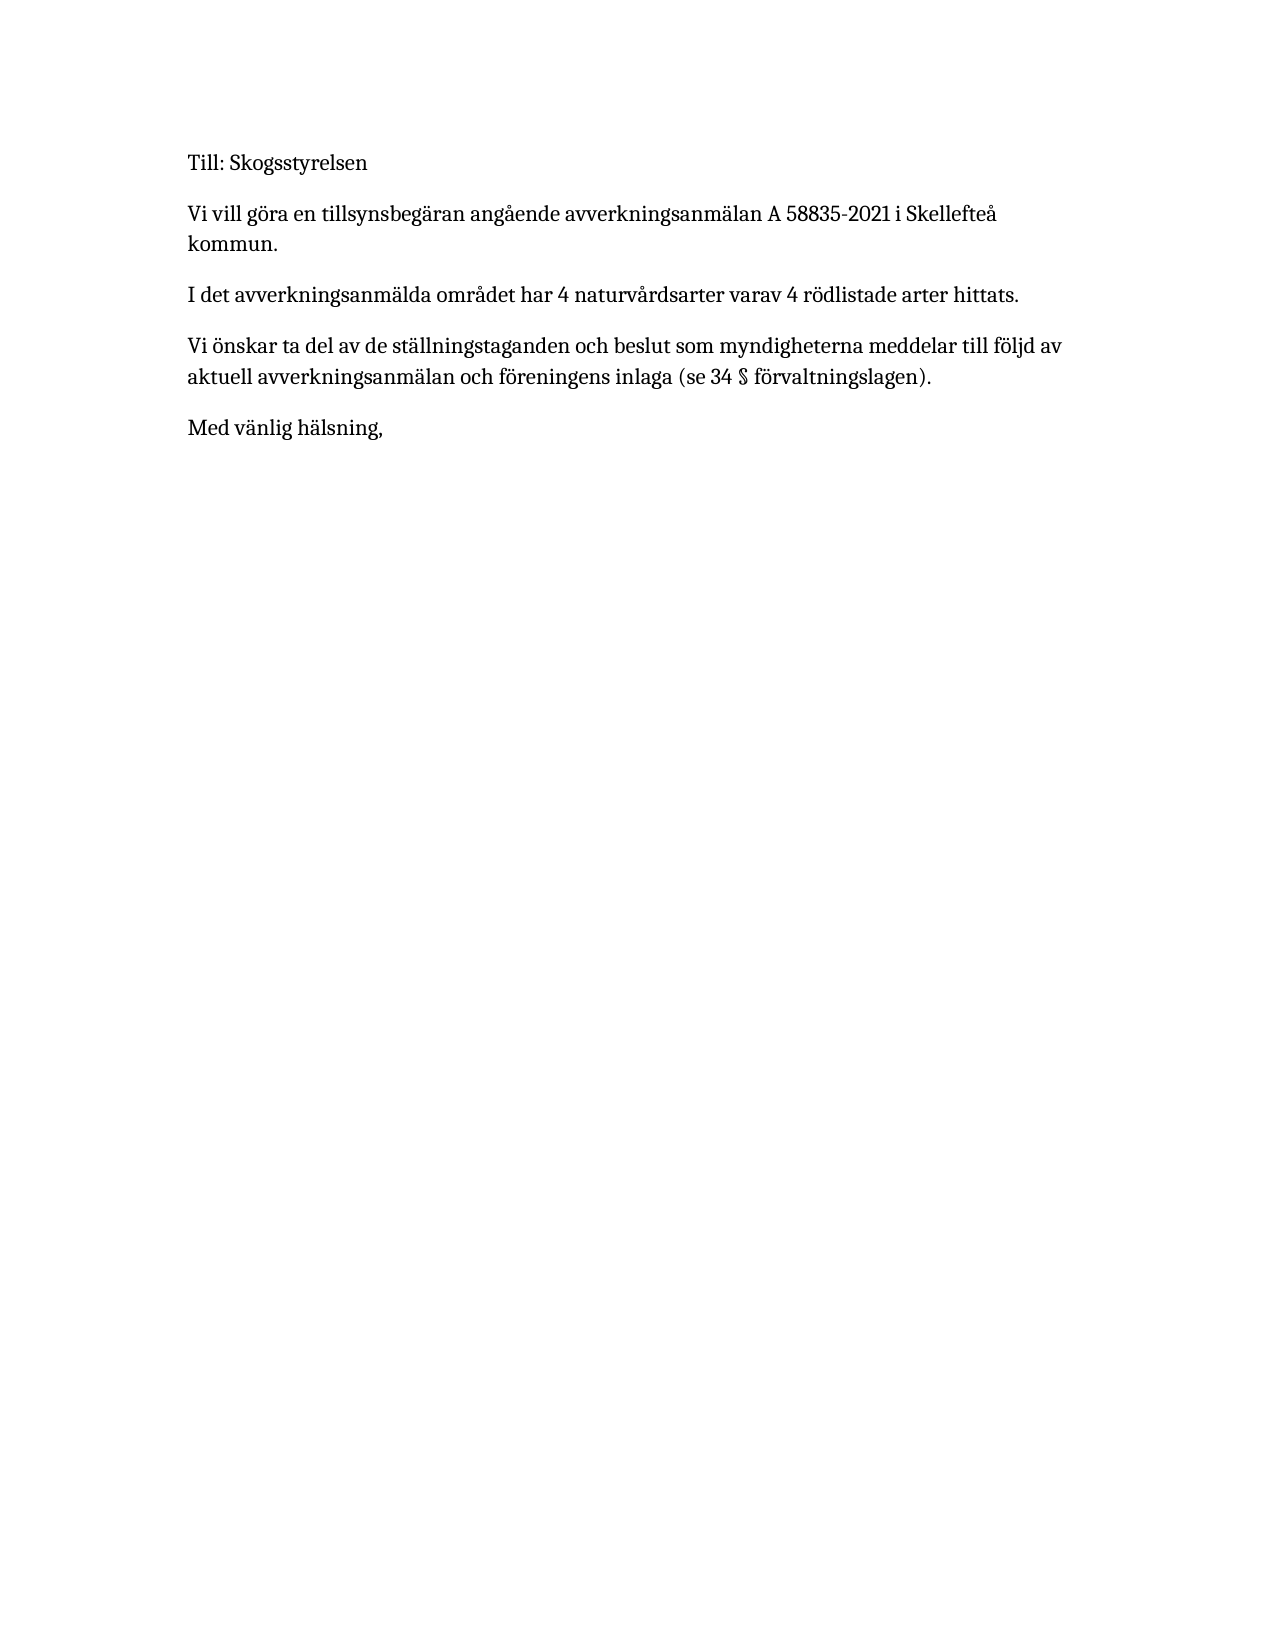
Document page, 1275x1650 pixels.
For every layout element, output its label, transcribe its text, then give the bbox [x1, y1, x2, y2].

text Vi vill göra en tillsynsbegäran angående avverkningsanmälan A 58835-2021 i Skellefteå kommun. [187, 201, 1087, 258]
text Med vänlig hälsning, [187, 414, 1087, 471]
text Till: Skogsstyrelsen [187, 150, 1087, 176]
text I det avverkningsanmälda området har 4 naturvårdsarter varav 4 rödlistade arter hittats. [187, 282, 1087, 309]
text Vi önskar ta del av de ställningstaganden och beslut som myndigheterna meddelar till följd av aktuell avverkningsanmälan och föreningens inlaga (se 34 § förvaltningslagen). [187, 333, 1087, 390]
